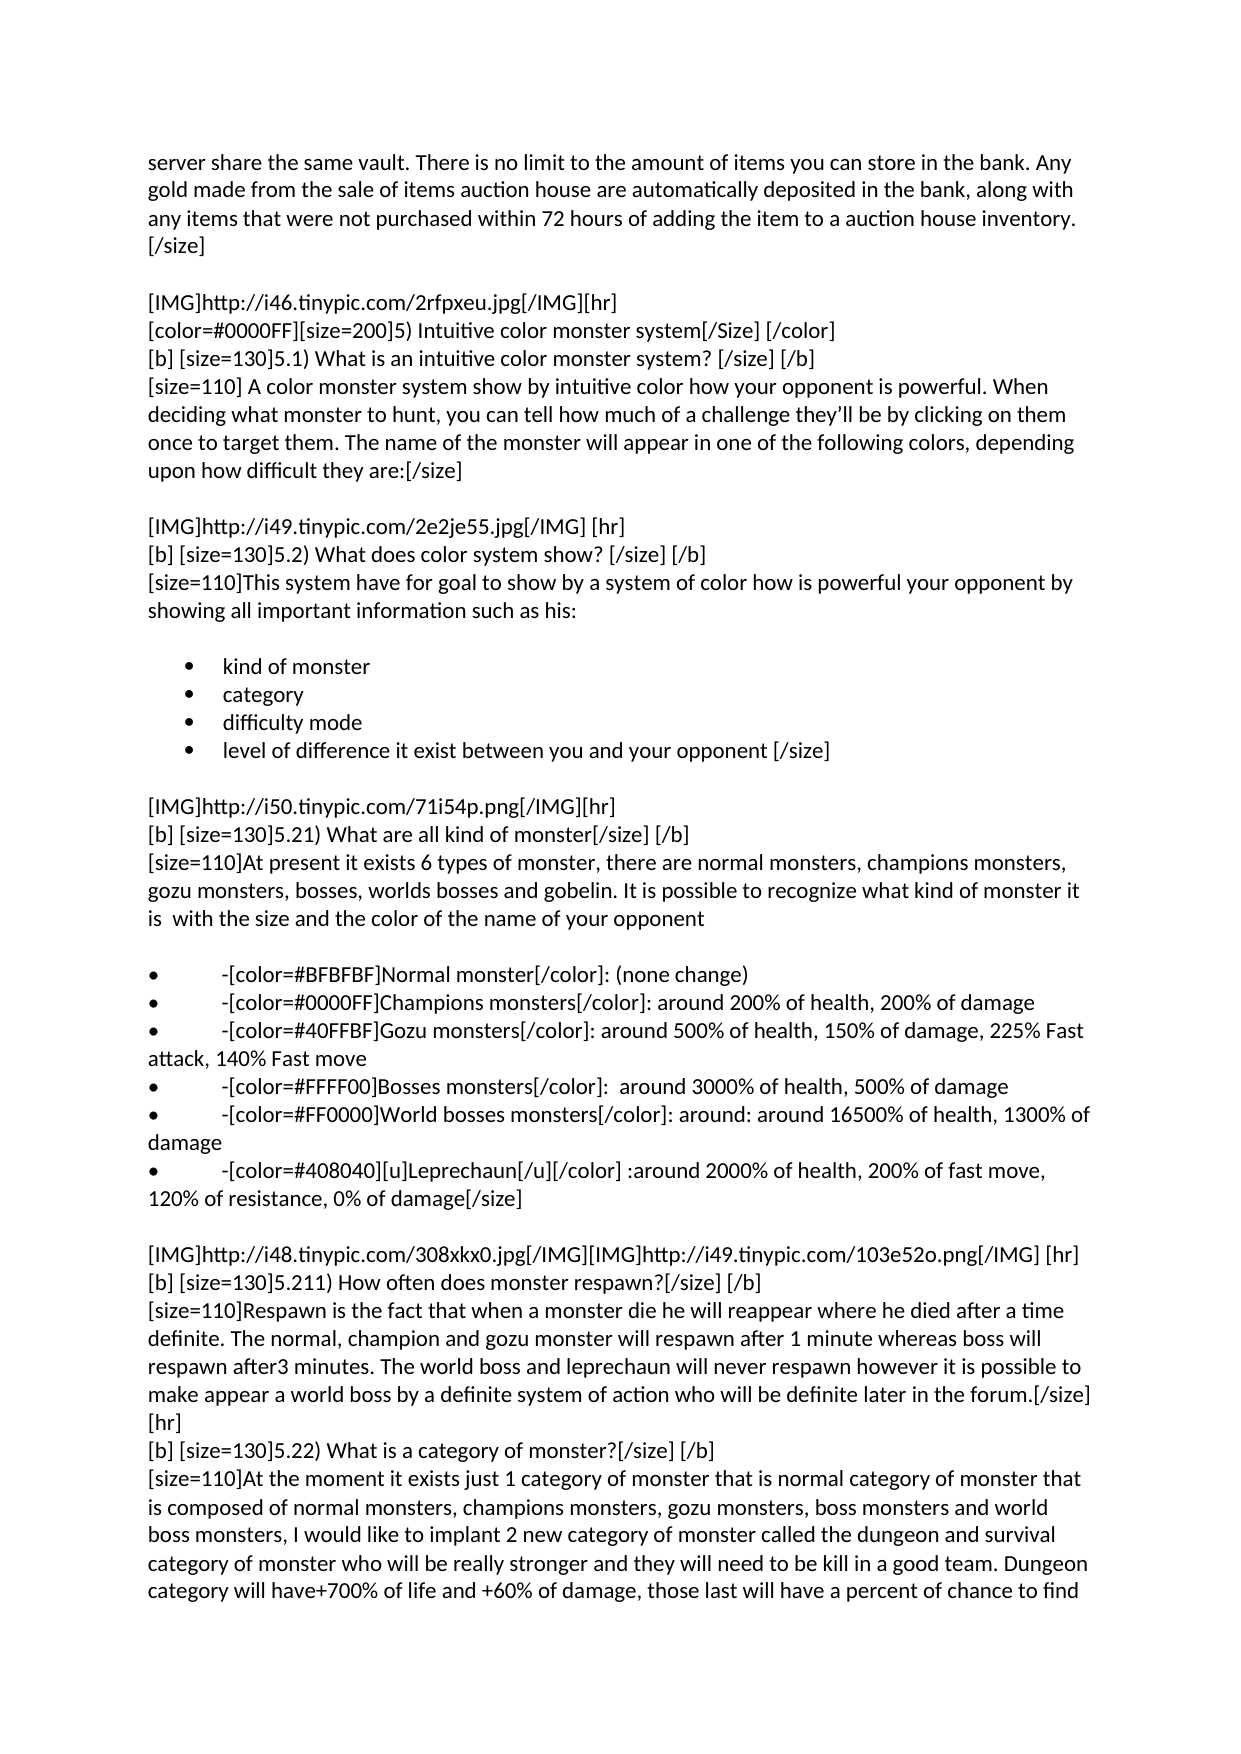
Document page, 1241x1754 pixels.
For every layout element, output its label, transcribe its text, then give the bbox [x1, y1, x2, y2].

text • -[color=#FF0000]World bosses monsters[/color]: around: around 16500% of health, 1300% of damage [148, 1100, 1093, 1156]
text • -[color=#408040][u]Leprechaun[/u][/color] :around 2000% of health, 200% of fast move, 120% of resistance, 0% of damage[/size] [148, 1156, 1093, 1212]
list kind of monster [185, 652, 1093, 680]
text [size=110]This system have for goal to show by a system of color how is powerful your opponent by showing all important information such as his: [148, 568, 1093, 624]
text [size=110] A color monster system show by intuitive color how your opponent is powerful. When deciding what monster to hunt, you can tell how much of a challenge they’ll be by clicking on them once to target them. The name of the monster will appear in one of the following colors, depending upon how difficult they are:[/size] [148, 372, 1093, 484]
text • -[color=#FFFF00]Bosses monsters[/color]: around 3000% of health, 500% of damage [148, 1072, 1093, 1100]
list level of difference it exist between you and your opponent [/size] [185, 736, 1093, 764]
text [b] [size=130]5.21) What are all kind of monster[/size] [/b] [148, 820, 1093, 848]
text [color=#0000FF][size=200]5) Intuitive color monster system[/Size] [/color] [148, 316, 1093, 344]
text [size=110]Respawn is the fact that when a monster die he will reappear where he died after a time definite. The normal, champion and gozu monster will respawn after 1 minute whereas boss will respawn after3 minutes. The world boss and leprechaun will never respawn however it is possible to make appear a world boss by a definite system of action who will be definite later in the forum.[/size][hr] [148, 1296, 1093, 1437]
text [148, 1464, 1093, 1605]
list category [185, 680, 1093, 708]
text [IMG]http://i48.tinypic.com/308xkx0.jpg[/IMG][IMG]http://i49.tinypic.com/103e52o.png[/IMG] [hr] [148, 1240, 1093, 1268]
text [IMG]http://i46.tinypic.com/2rfpxeu.jpg[/IMG][hr] [148, 288, 1093, 316]
text • -[color=#BFBFBF]Normal monster[/color]: (none change) [148, 960, 1093, 988]
text [b] [size=130]5.1) What is an intuitive color monster system? [/size] [/b] [148, 344, 1093, 372]
text [b] [size=130]5.22) What is a category of monster?[/size] [/b] [148, 1437, 1093, 1464]
text [IMG]http://i50.tinypic.com/71i54p.png[/IMG][hr] [148, 792, 1093, 820]
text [148, 148, 1093, 260]
text • -[color=#0000FF]Champions monsters[/color]: around 200% of health, 200% of damage [148, 988, 1093, 1016]
text [size=110]At present it exists 6 types of monster, there are normal monsters, champions monsters, gozu monsters, bosses, worlds bosses and gobelin. It is possible to recognize what kind of monster it is with the size and the color of the name of your opponent [148, 848, 1093, 932]
text • -[color=#40FFBF]Gozu monsters[/color]: around 500% of health, 150% of damage, 225% Fast attack, 140% Fast move [148, 1016, 1093, 1072]
text [b] [size=130]5.211) How often does monster respawn?[/size] [/b] [148, 1268, 1093, 1296]
text [b] [size=130]5.2) What does color system show? [/size] [/b] [148, 540, 1093, 568]
text [IMG]http://i49.tinypic.com/2e2je55.jpg[/IMG] [hr] [148, 512, 1093, 540]
list difficulty mode [185, 708, 1093, 736]
